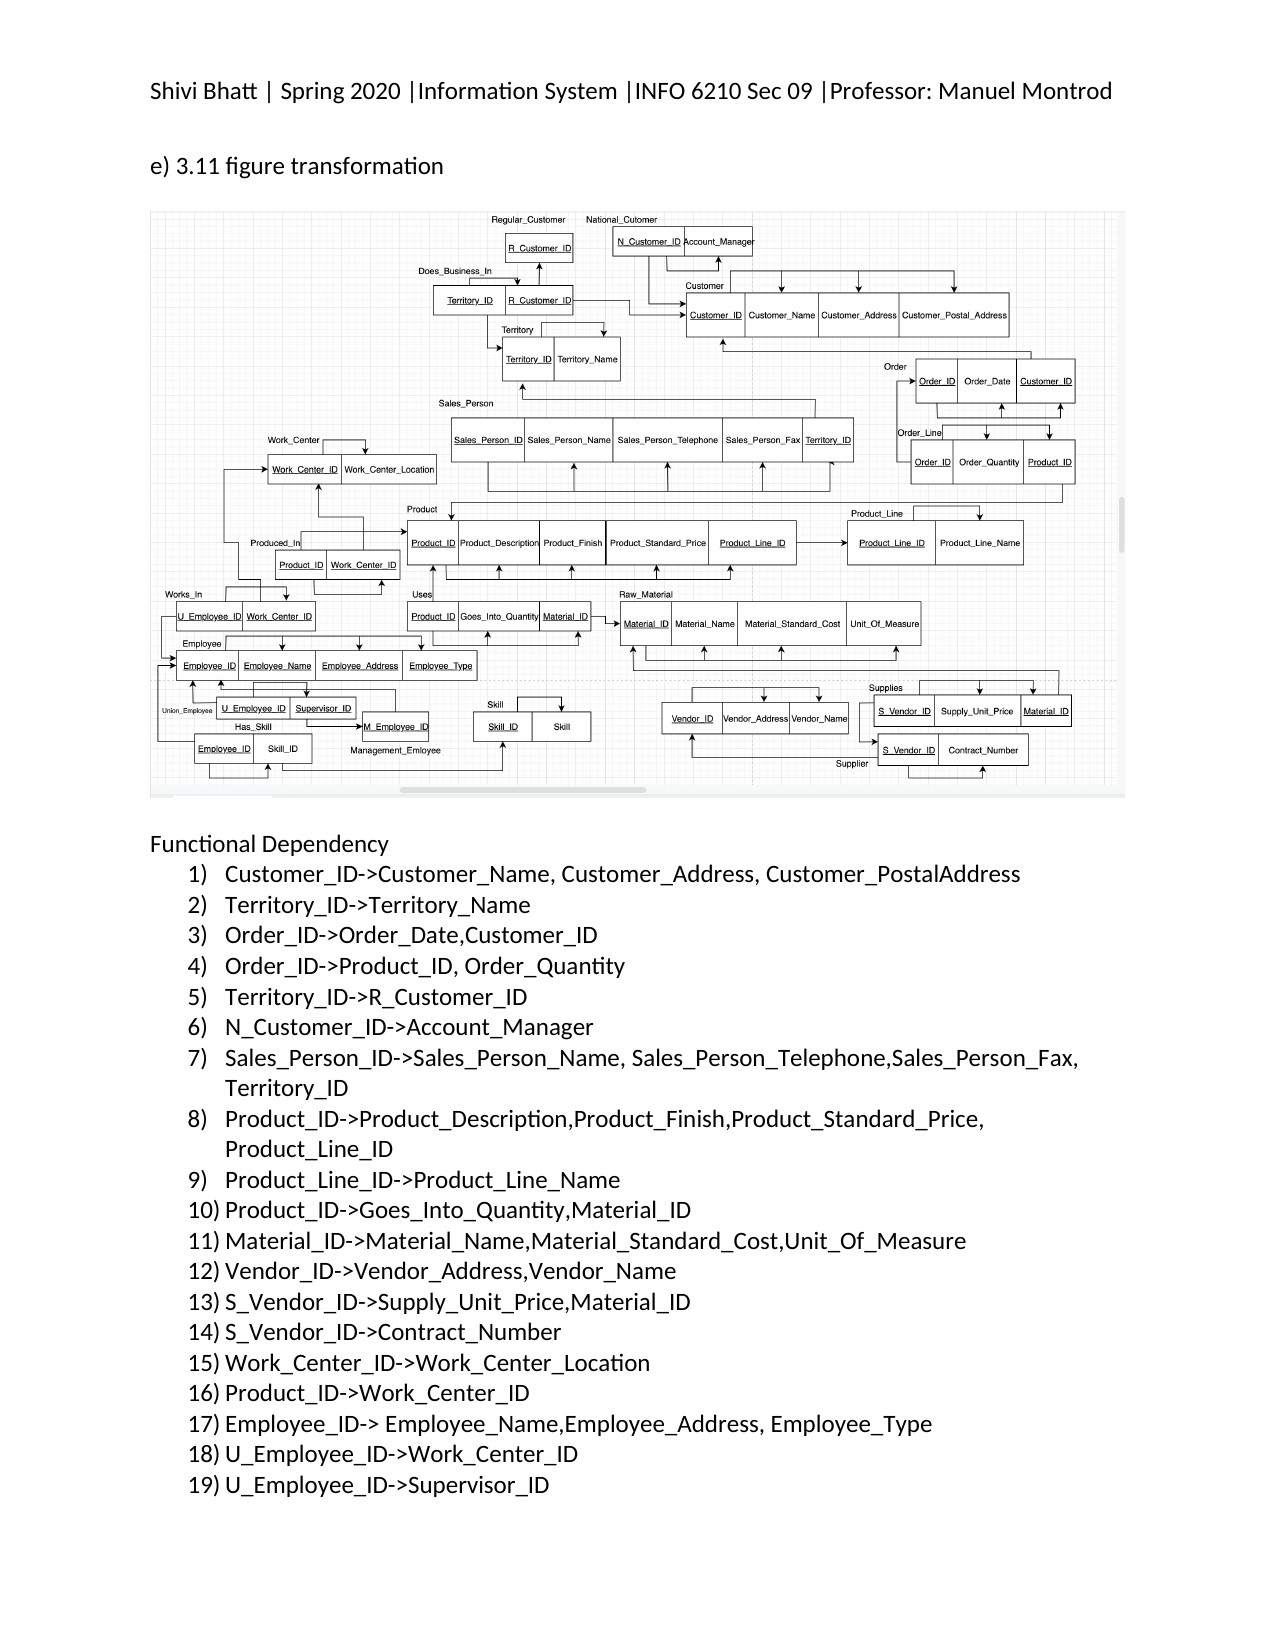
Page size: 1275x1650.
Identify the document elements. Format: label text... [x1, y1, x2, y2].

list Product_Line_ID->Product_Line_Name [187, 1164, 1125, 1194]
list Employee_ID-> Employee_Name,Employee_Address, Employee_Type [187, 1408, 1125, 1438]
text e) 3.11 figure transformation [150, 150, 1125, 181]
list Vendor_ID->Vendor_Address,Vendor_Name [187, 1255, 1125, 1286]
list U_Employee_ID->Work_Center_ID [187, 1438, 1125, 1469]
text Functional Dependency [150, 828, 1125, 858]
list Product_ID->Work_Center_ID [187, 1377, 1125, 1408]
list Territory_ID->R_Customer_ID [187, 981, 1125, 1011]
list N_Customer_ID->Account_Manager [187, 1011, 1125, 1042]
list Order_ID->Order_Date,Customer_ID [187, 919, 1125, 950]
list S_Vendor_ID->Supply_Unit_Price,Material_ID [187, 1286, 1125, 1316]
list S_Vendor_ID->Contract_Number [187, 1316, 1125, 1347]
list Work_Center_ID->Work_Center_Location [187, 1347, 1125, 1377]
picture [150, 211, 1125, 798]
list Sales_Person_ID->Sales_Person_Name, Sales_Person_Telephone,Sales_Person_Fax, Territory_ID [187, 1042, 1125, 1103]
list U_Employee_ID->Supervisor_ID [187, 1469, 1125, 1499]
list Order_ID->Product_ID, Order_Quantity [187, 950, 1125, 981]
list Territory_ID->Territory_Name [187, 889, 1125, 919]
list Customer_ID->Customer_Name, Customer_Address, Customer_PostalAddress [187, 858, 1125, 889]
list Product_ID->Product_Description,Product_Finish,Product_Standard_Price, Product_Line_ID [187, 1103, 1125, 1164]
list Material_ID->Material_Name,Material_Standard_Cost,Unit_Of_Measure [187, 1225, 1125, 1255]
list Product_ID->Goes_Into_Quantity,Material_ID [187, 1194, 1125, 1225]
